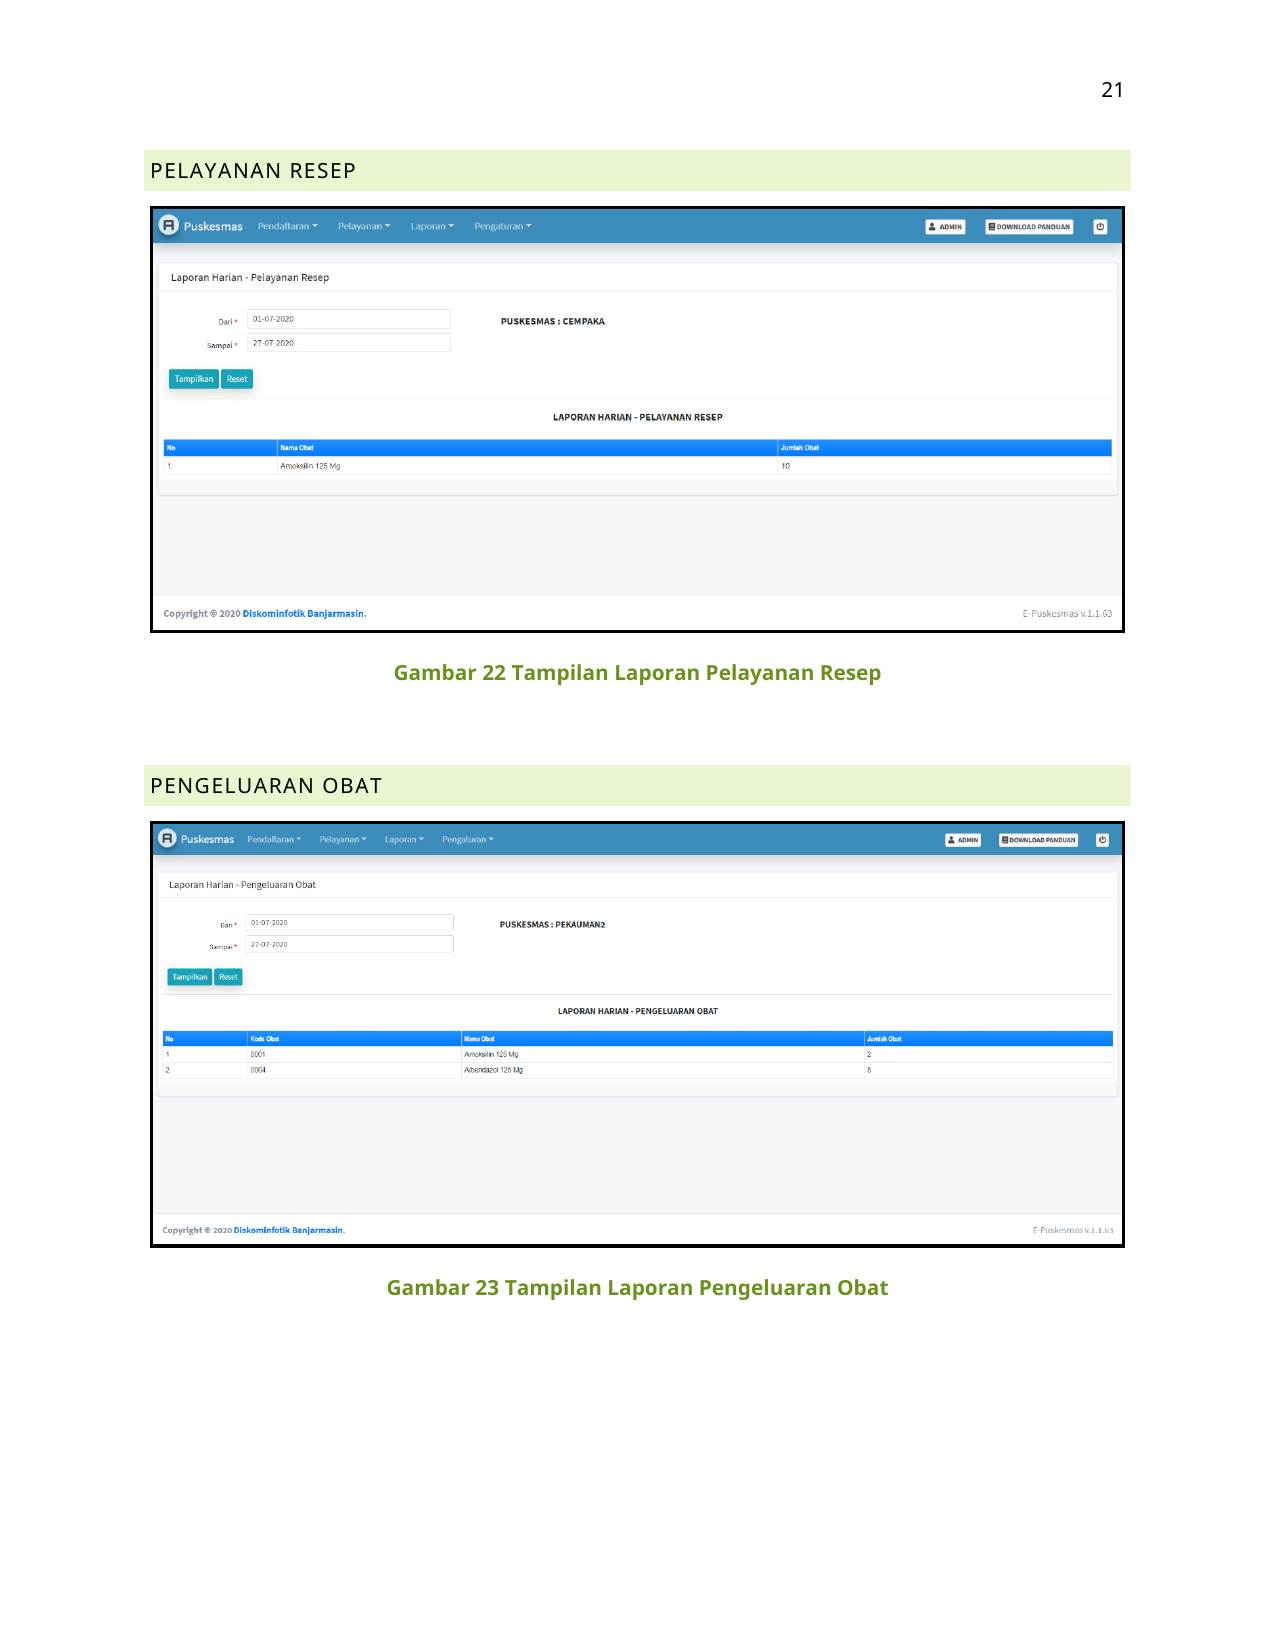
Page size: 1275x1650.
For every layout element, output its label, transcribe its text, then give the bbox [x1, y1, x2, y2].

text Gambar 22 Tampilan Laporan Pelayanan Resep [150, 658, 1125, 687]
picture [153, 209, 1122, 630]
subtitle PELAYANAN RESEP [150, 156, 1125, 185]
subtitle PENGELUARAN OBAT [150, 771, 1125, 800]
picture [153, 824, 1122, 1244]
text Gambar 23 Tampilan Laporan Pengeluaran Obat [150, 1273, 1125, 1301]
